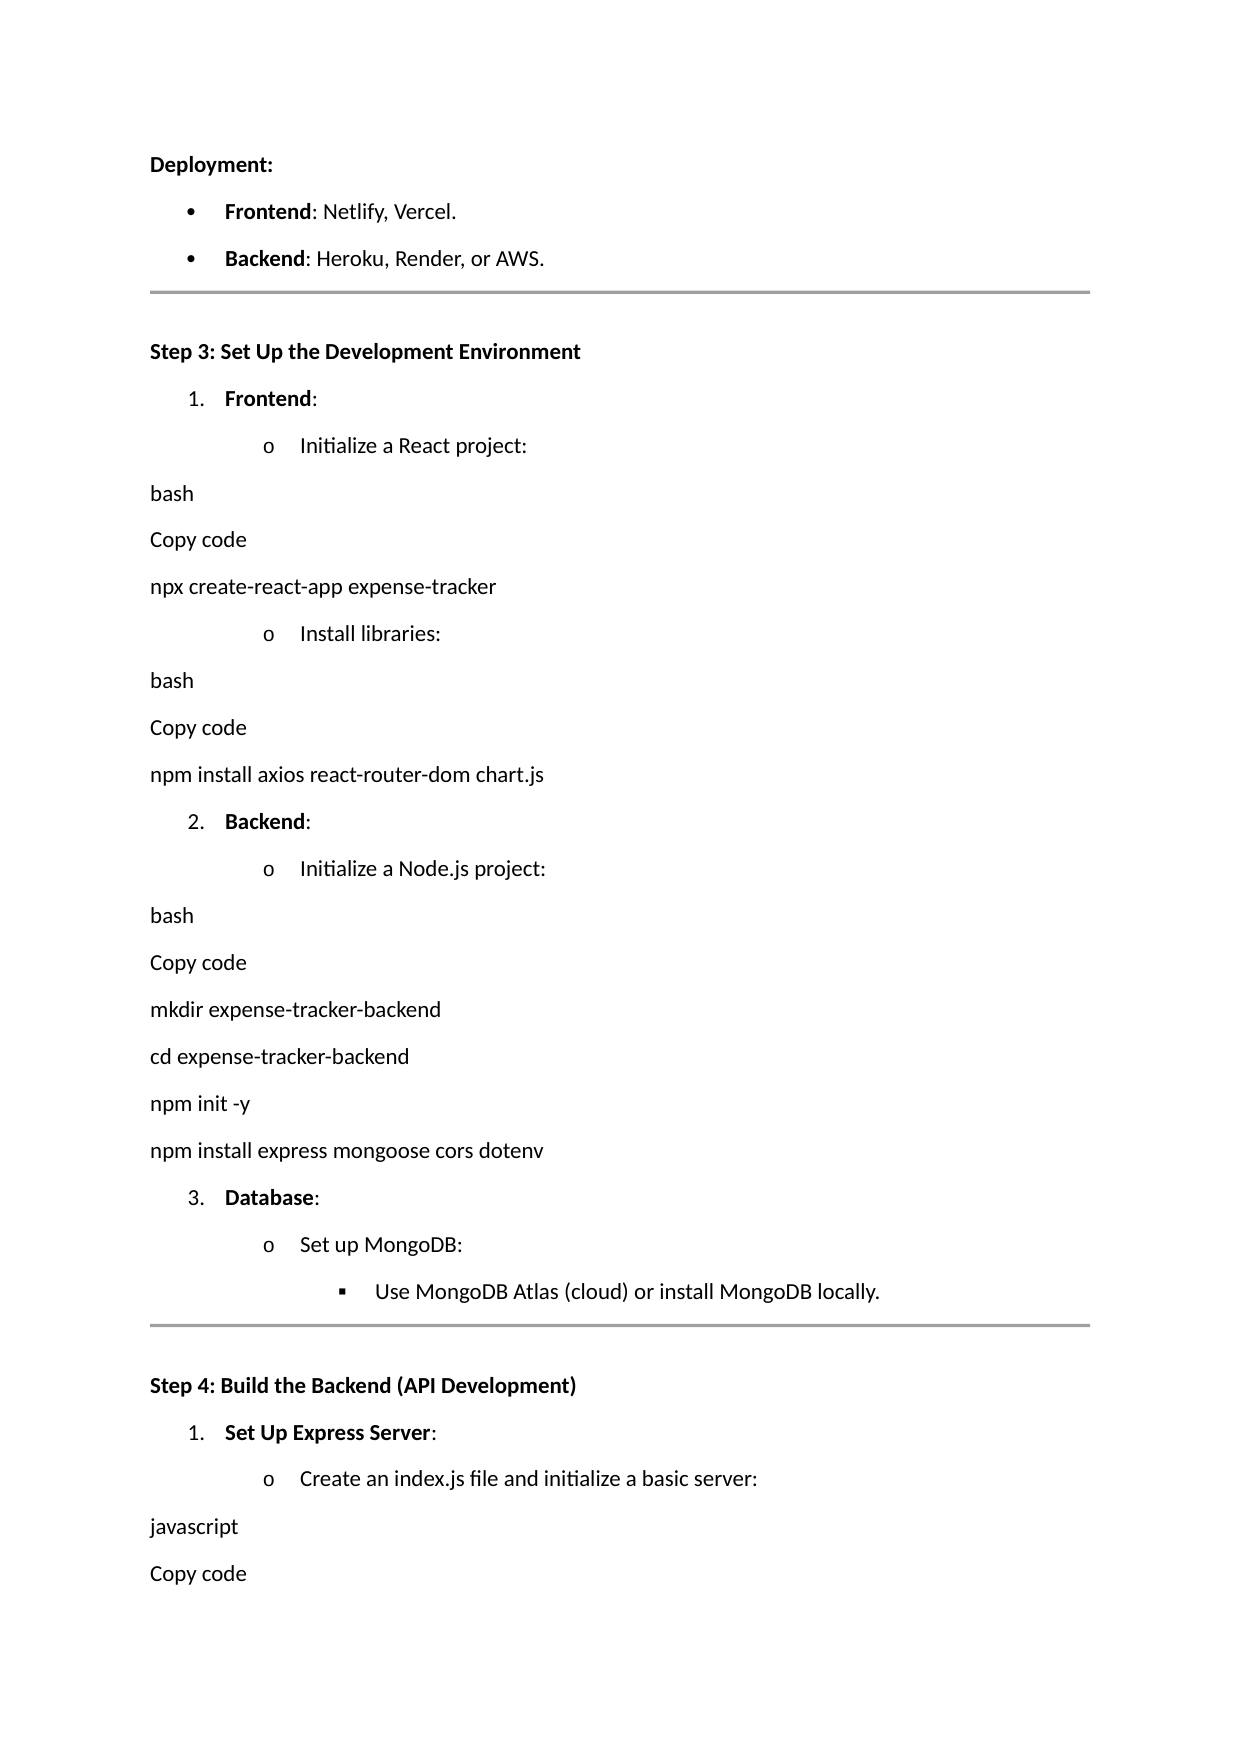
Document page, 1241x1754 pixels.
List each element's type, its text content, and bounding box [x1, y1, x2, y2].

list Frontend: Netlify, Vercel. [187, 197, 1090, 225]
list Backend: [187, 807, 1090, 835]
list Set up MongoDB: [262, 1230, 1090, 1258]
list Create an index.js file and initialize a basic server: [262, 1464, 1090, 1493]
text Deployment: [150, 150, 1090, 178]
text Copy code [150, 1559, 1090, 1587]
list Backend: Heroku, Render, or AWS. [187, 244, 1090, 272]
text javascript [150, 1512, 1090, 1540]
text npm install axios react-router-dom chart.js [150, 760, 1090, 788]
text Copy code [150, 713, 1090, 742]
text npm init -y [150, 1089, 1090, 1117]
text mkdir expense-tracker-backend [150, 995, 1090, 1023]
text Copy code [150, 526, 1090, 553]
text Copy code [150, 948, 1090, 976]
list Frontend: [187, 384, 1090, 412]
list Initialize a React project: [262, 431, 1090, 460]
text Step 3: Set Up the Development Environment [150, 337, 1090, 366]
text npx create-react-app expense-tracker [150, 572, 1090, 600]
list Database: [187, 1183, 1090, 1211]
list Use MongoDB Atlas (cloud) or install MongoDB locally. [337, 1277, 1090, 1305]
text bash [150, 667, 1090, 695]
list Install libraries: [262, 619, 1090, 648]
text bash [150, 479, 1090, 507]
text bash [150, 902, 1090, 929]
list Initialize a Node.js project: [262, 854, 1090, 883]
text npm install express mongoose cors dotenv [150, 1136, 1090, 1164]
text Step 4: Build the Backend (API Development) [150, 1371, 1090, 1399]
list Set Up Express Server: [187, 1418, 1090, 1446]
text cd expense-tracker-backend [150, 1042, 1090, 1070]
